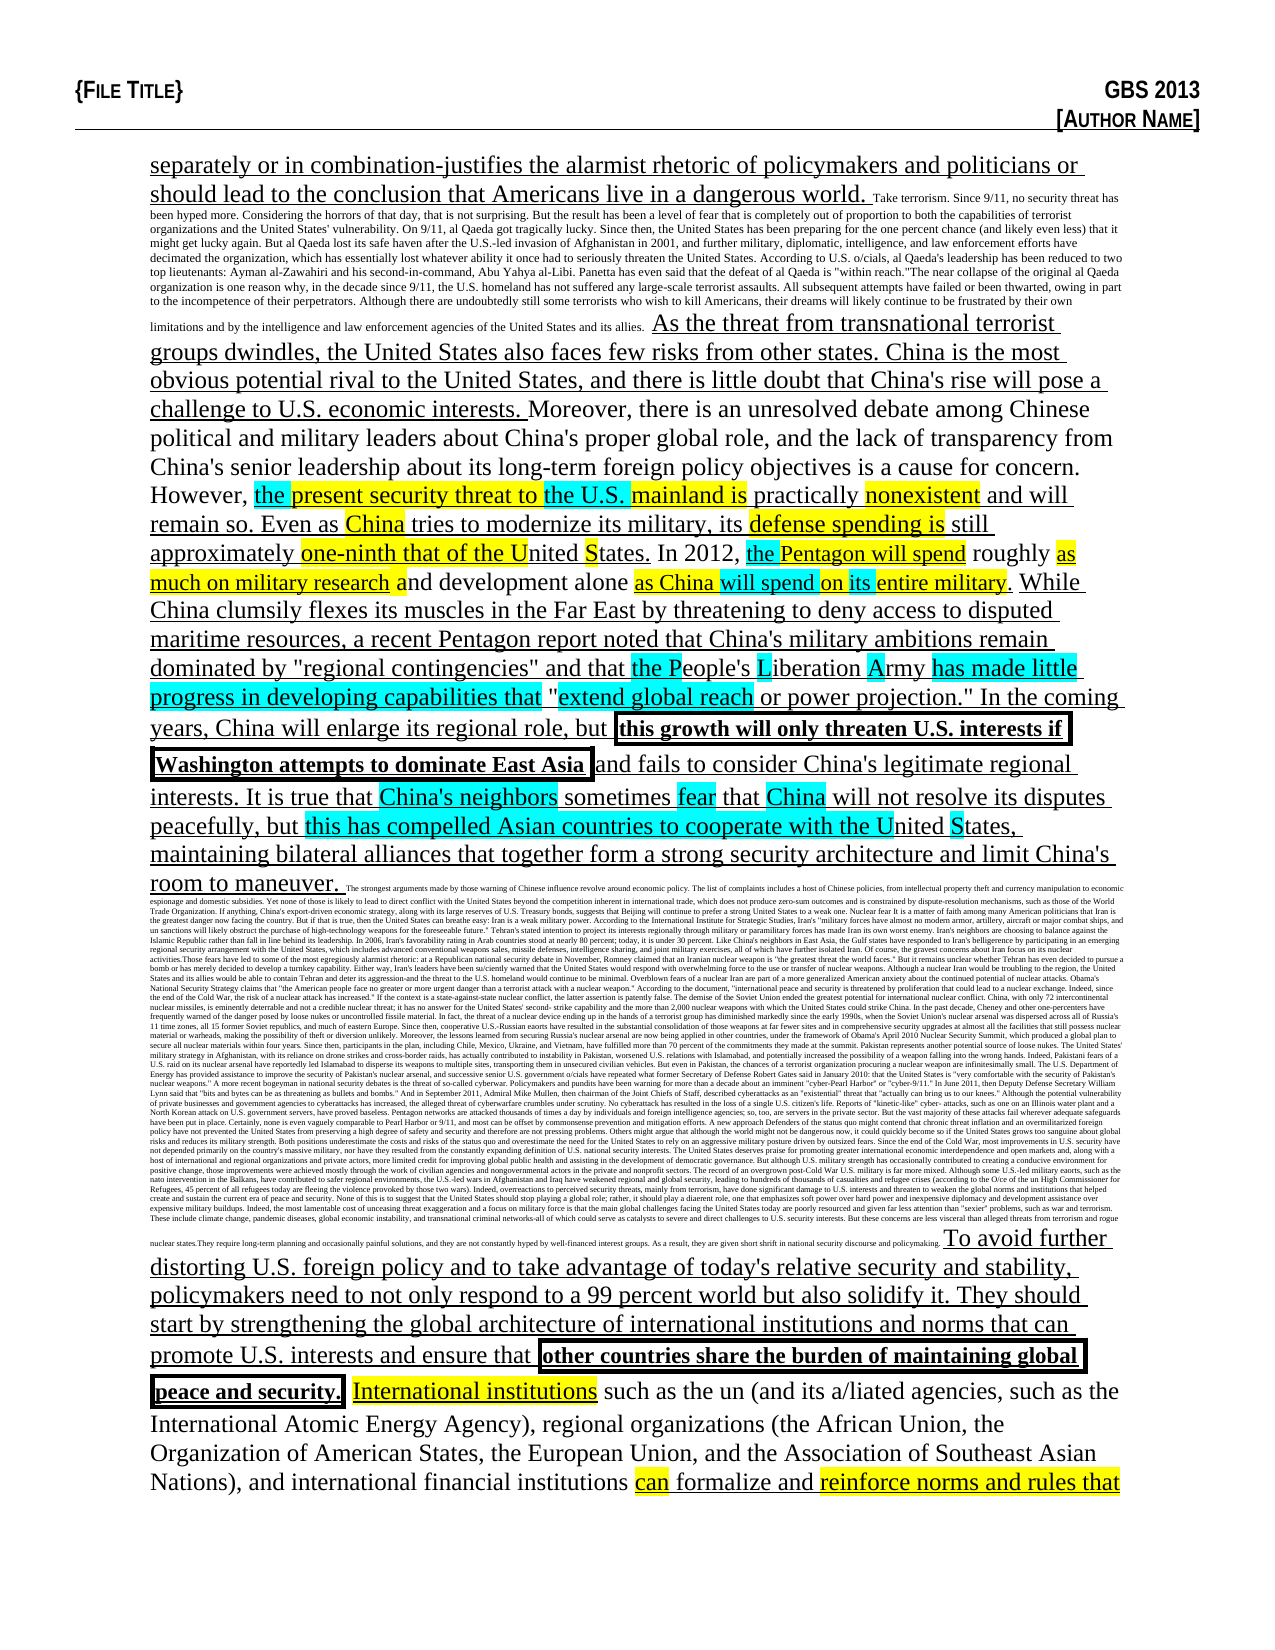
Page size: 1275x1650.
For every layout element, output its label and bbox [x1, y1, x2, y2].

text [150, 708, 1125, 1496]
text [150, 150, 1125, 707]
